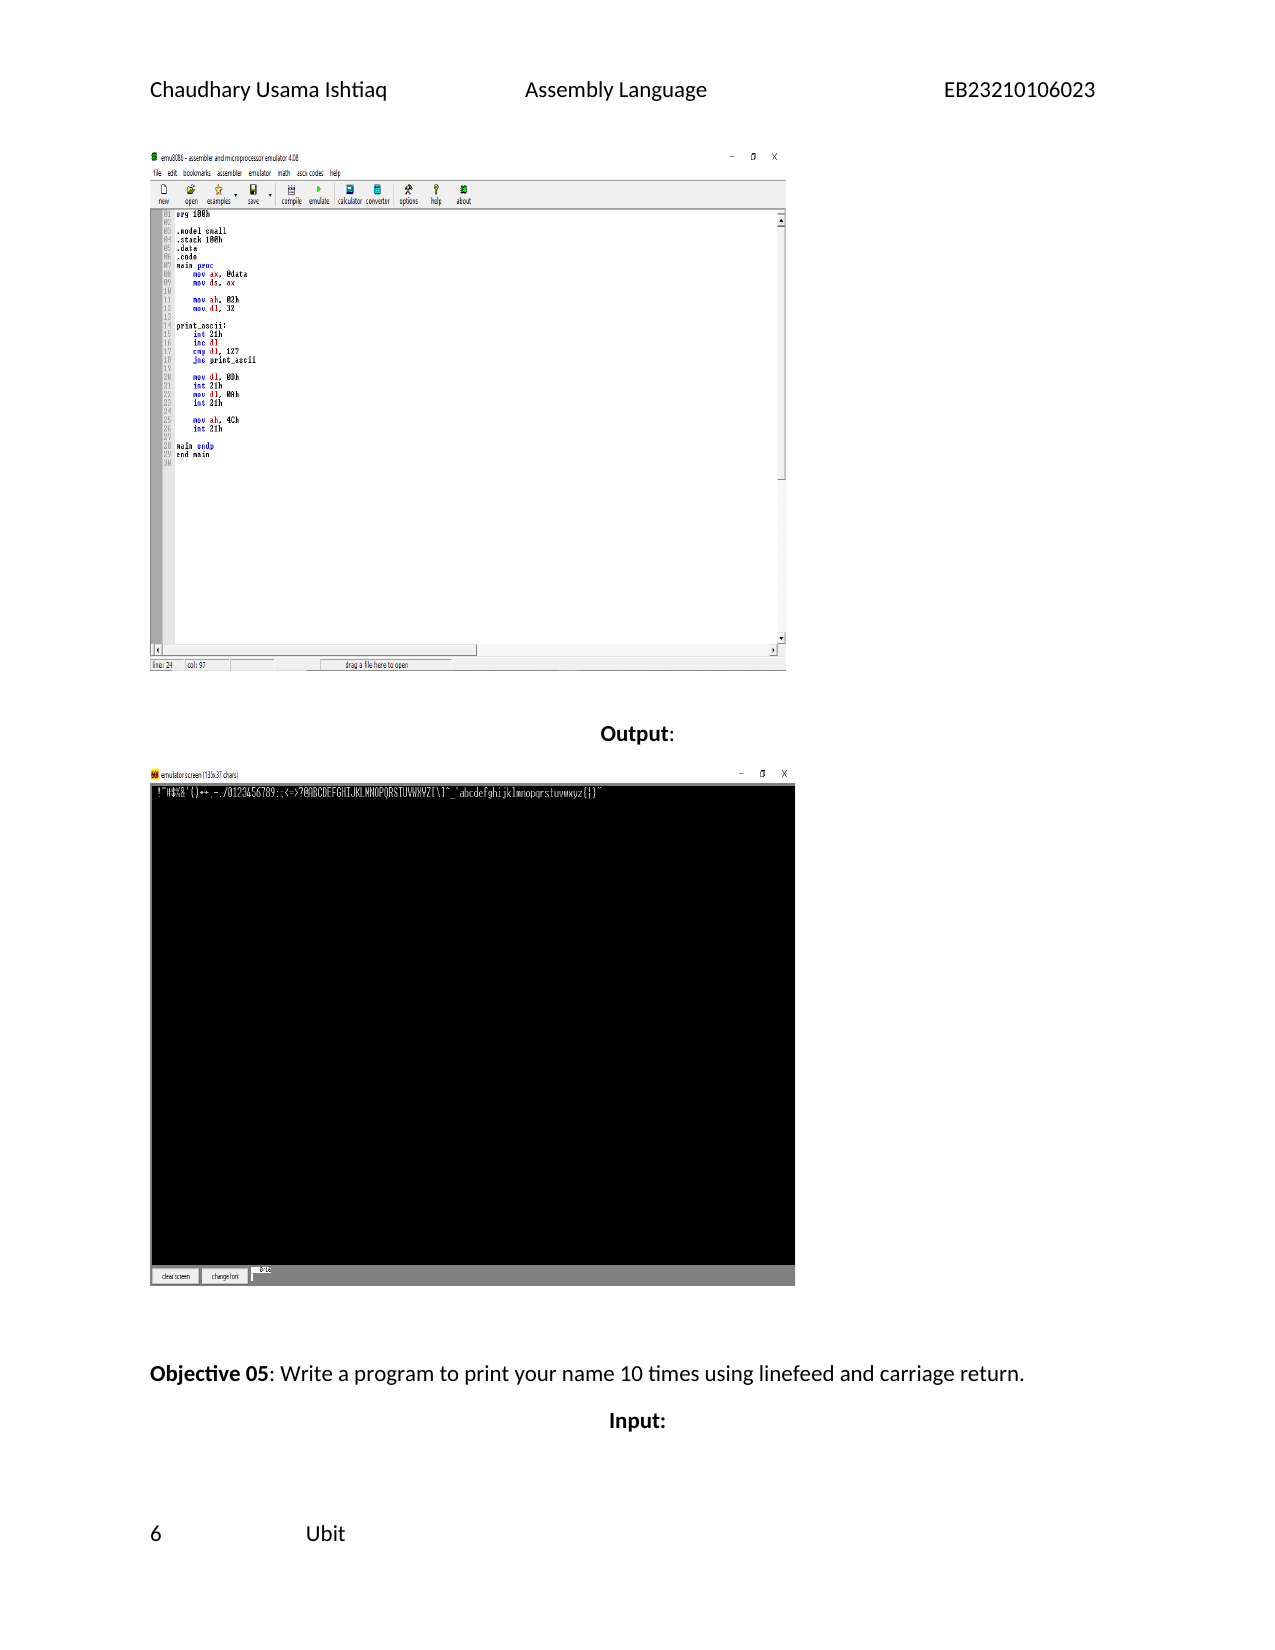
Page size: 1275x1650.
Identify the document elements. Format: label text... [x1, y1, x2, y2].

picture [150, 150, 786, 671]
picture [150, 766, 796, 1286]
text Objective 05: Write a program to print your name 10 times using linefeed and carriage return. [150, 1359, 1125, 1387]
text Input: [150, 1406, 1125, 1434]
text Output: [150, 719, 1125, 747]
